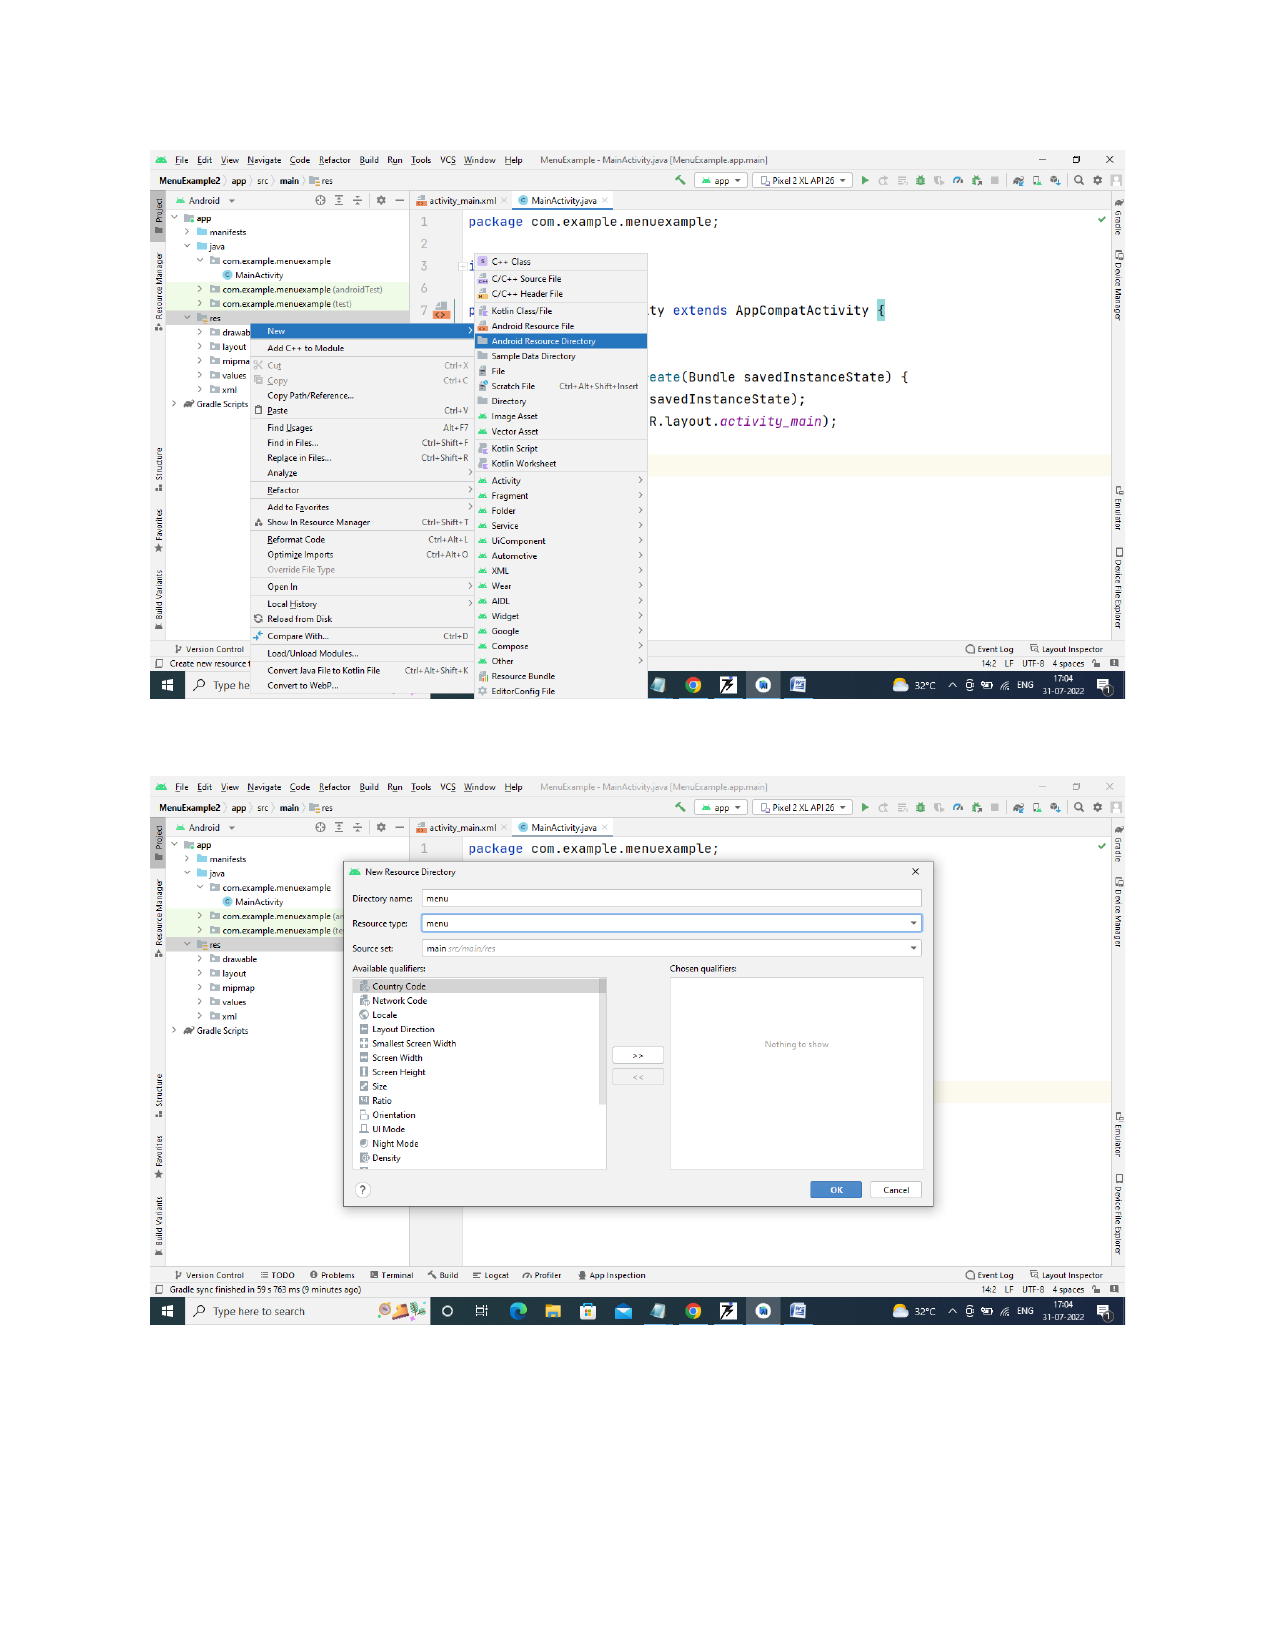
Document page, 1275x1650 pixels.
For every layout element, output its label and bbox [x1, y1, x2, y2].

picture [150, 776, 1125, 1325]
picture [150, 150, 1125, 699]
